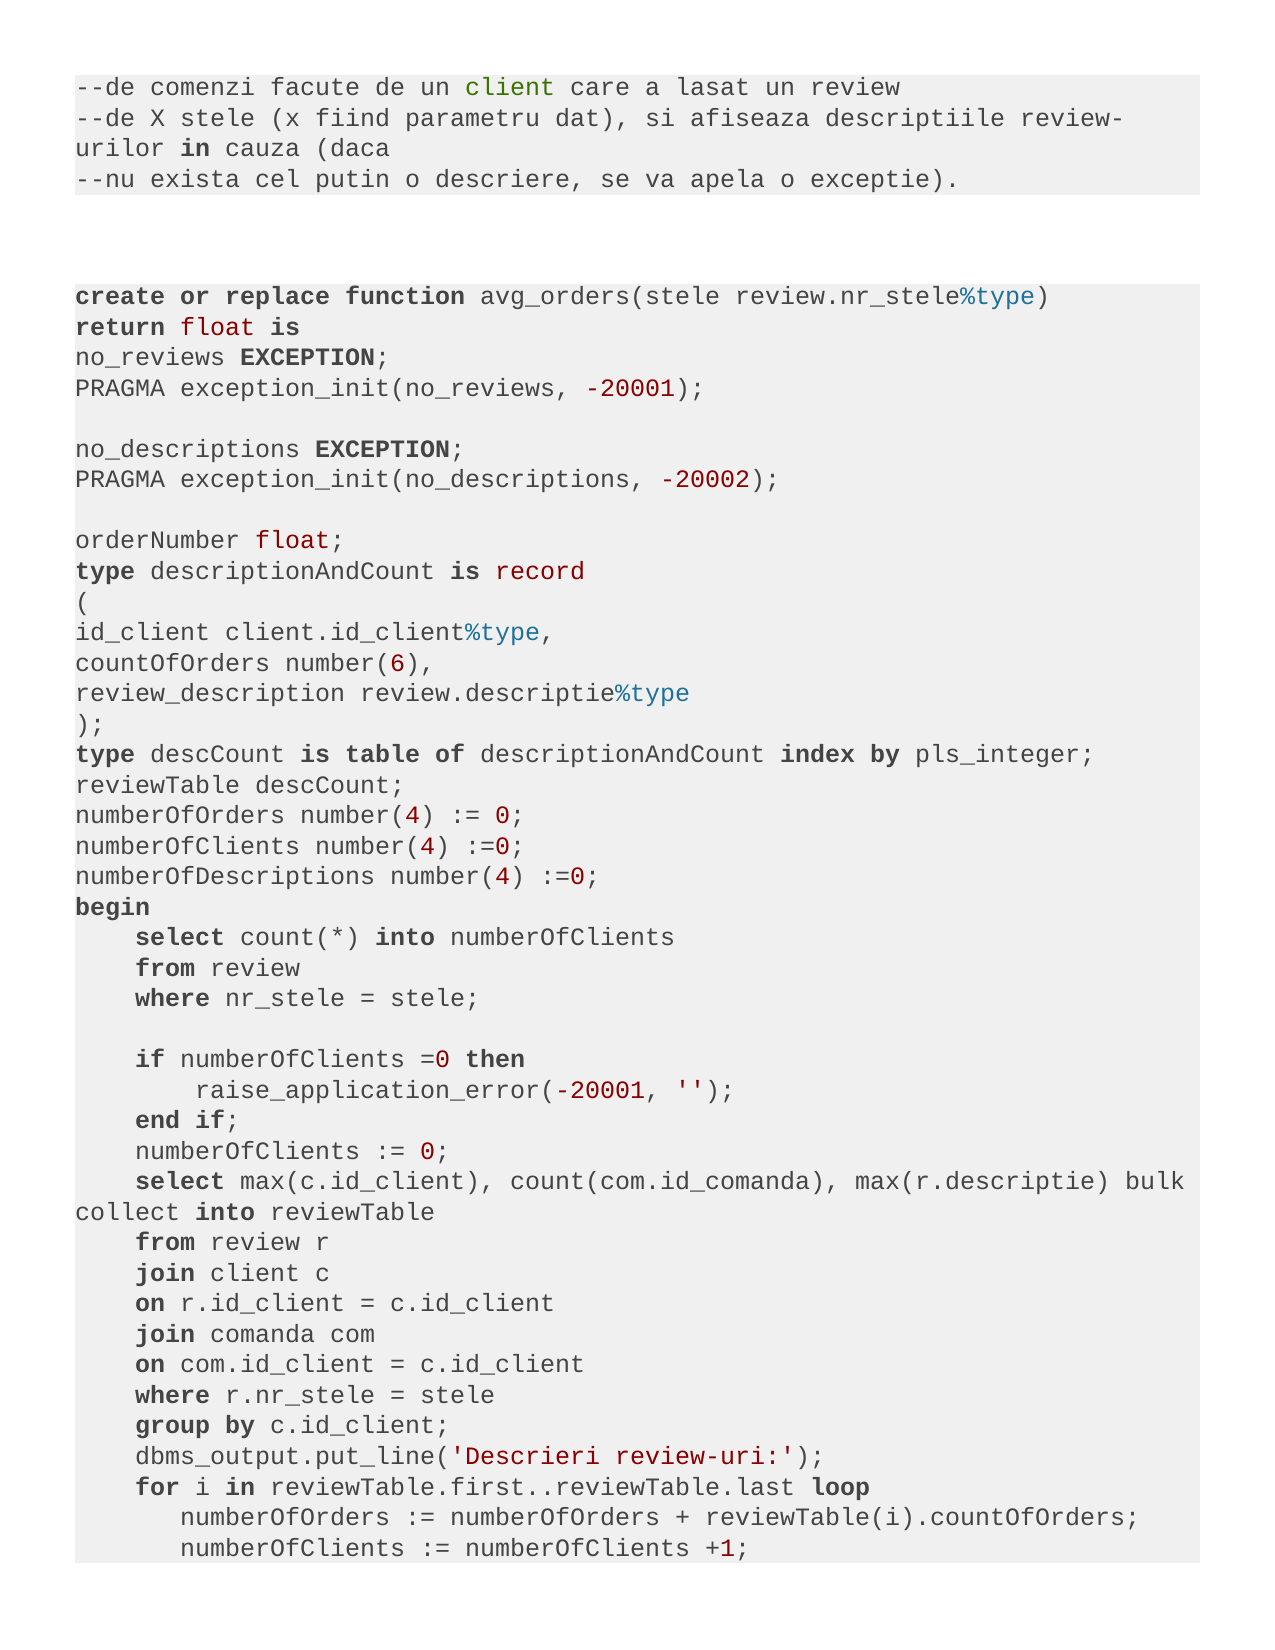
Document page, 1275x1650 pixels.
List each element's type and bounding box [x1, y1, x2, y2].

text [75, 75, 1200, 195]
text [75, 284, 1200, 1563]
